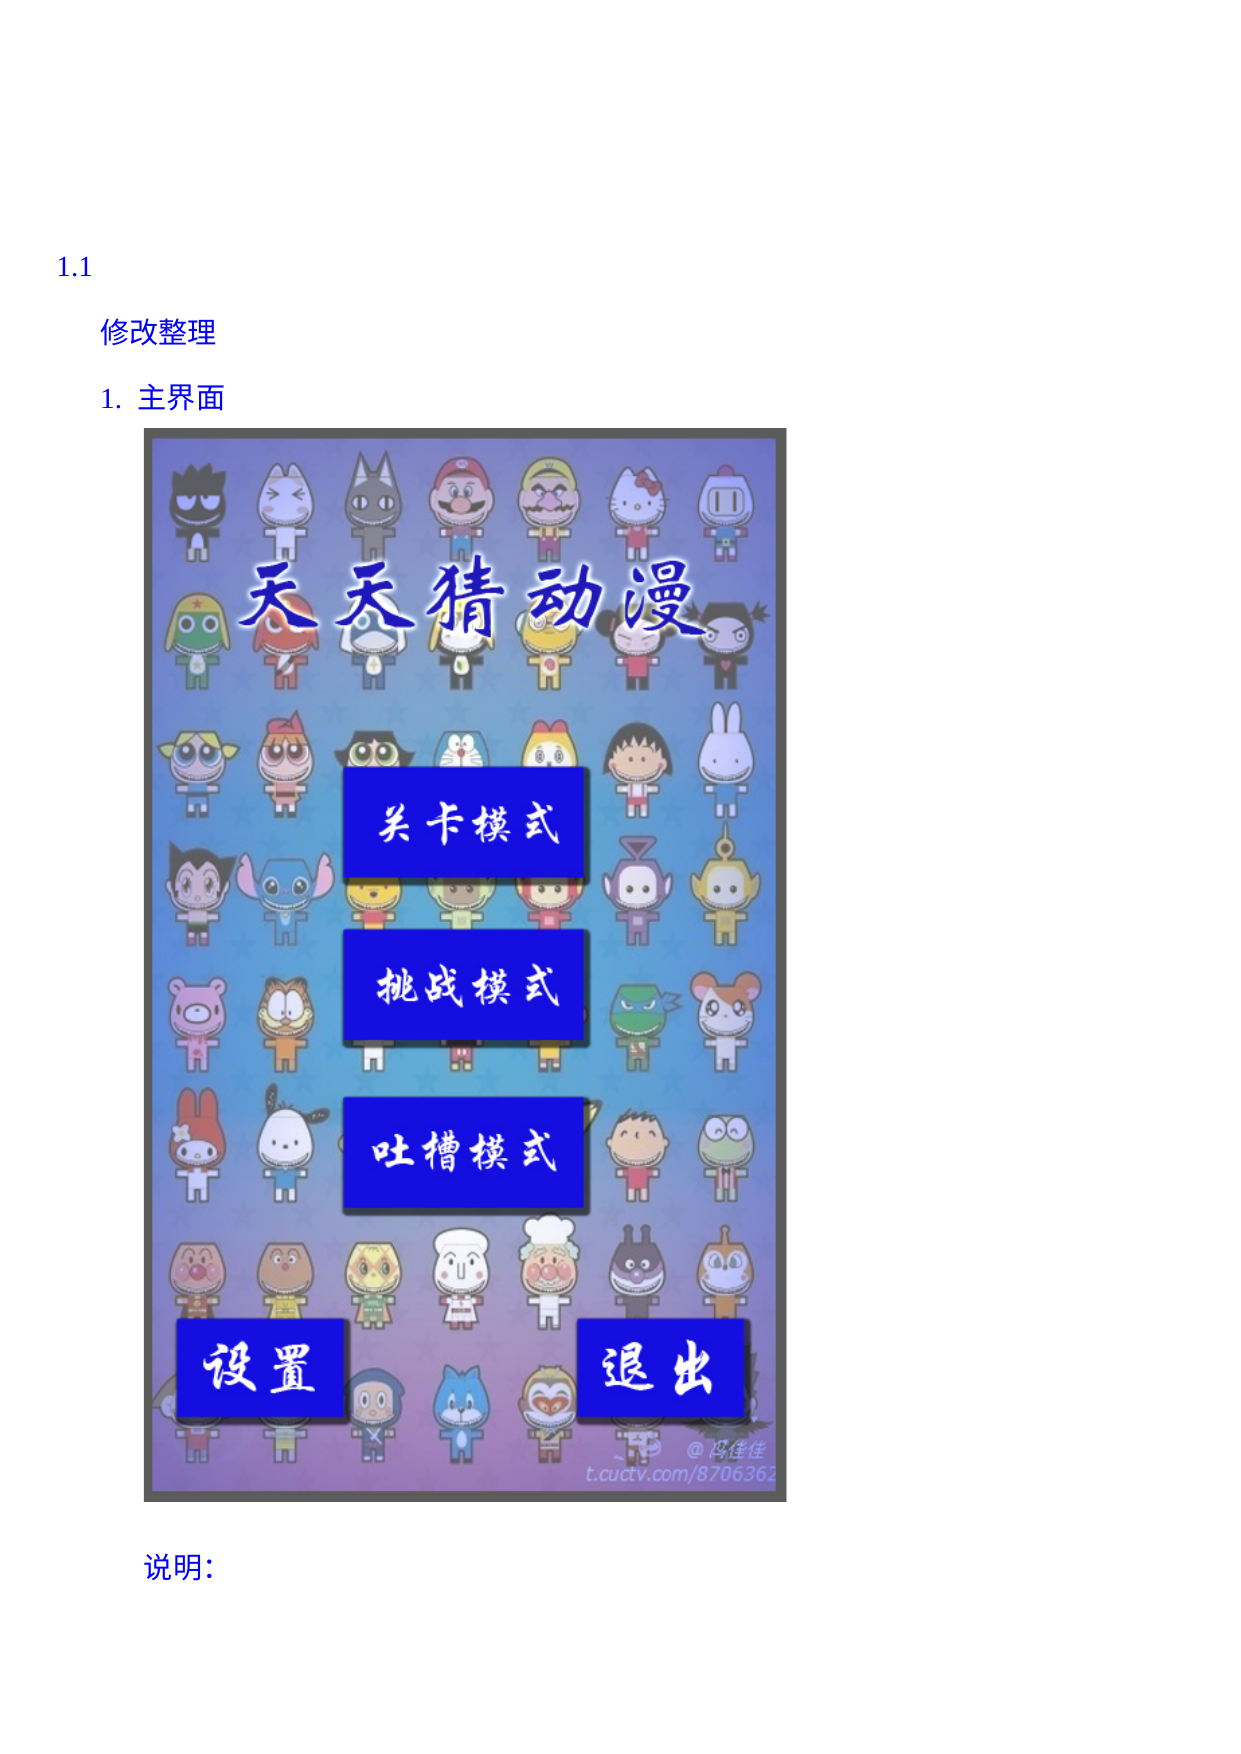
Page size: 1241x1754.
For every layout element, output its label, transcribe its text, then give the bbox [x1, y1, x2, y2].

picture [143, 428, 788, 1502]
text 1.1 [56, 233, 1053, 298]
list 说明： [144, 1533, 1053, 1598]
text 修改整理 [56, 298, 1053, 363]
list 主界面 [100, 363, 1053, 428]
